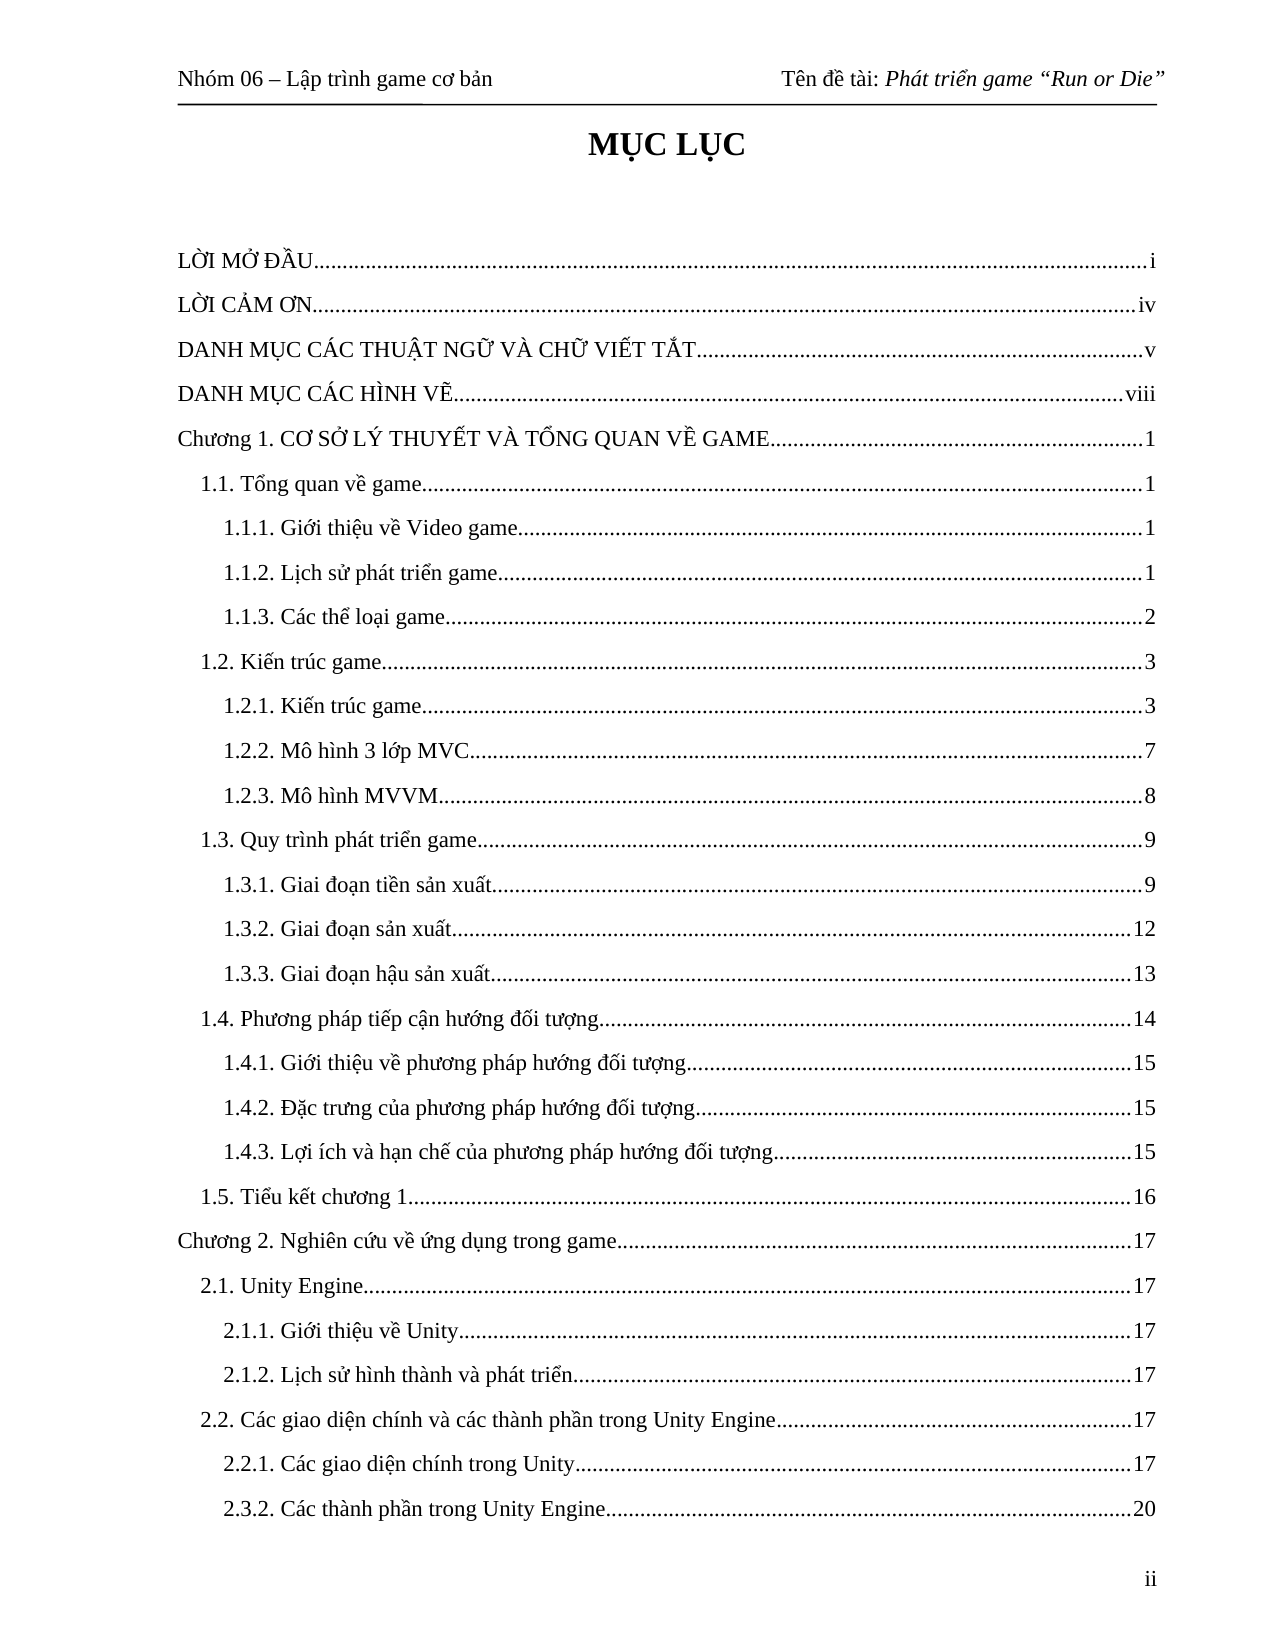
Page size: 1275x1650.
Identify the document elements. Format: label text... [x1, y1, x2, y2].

text MỤC LỤC [177, 124, 1157, 163]
